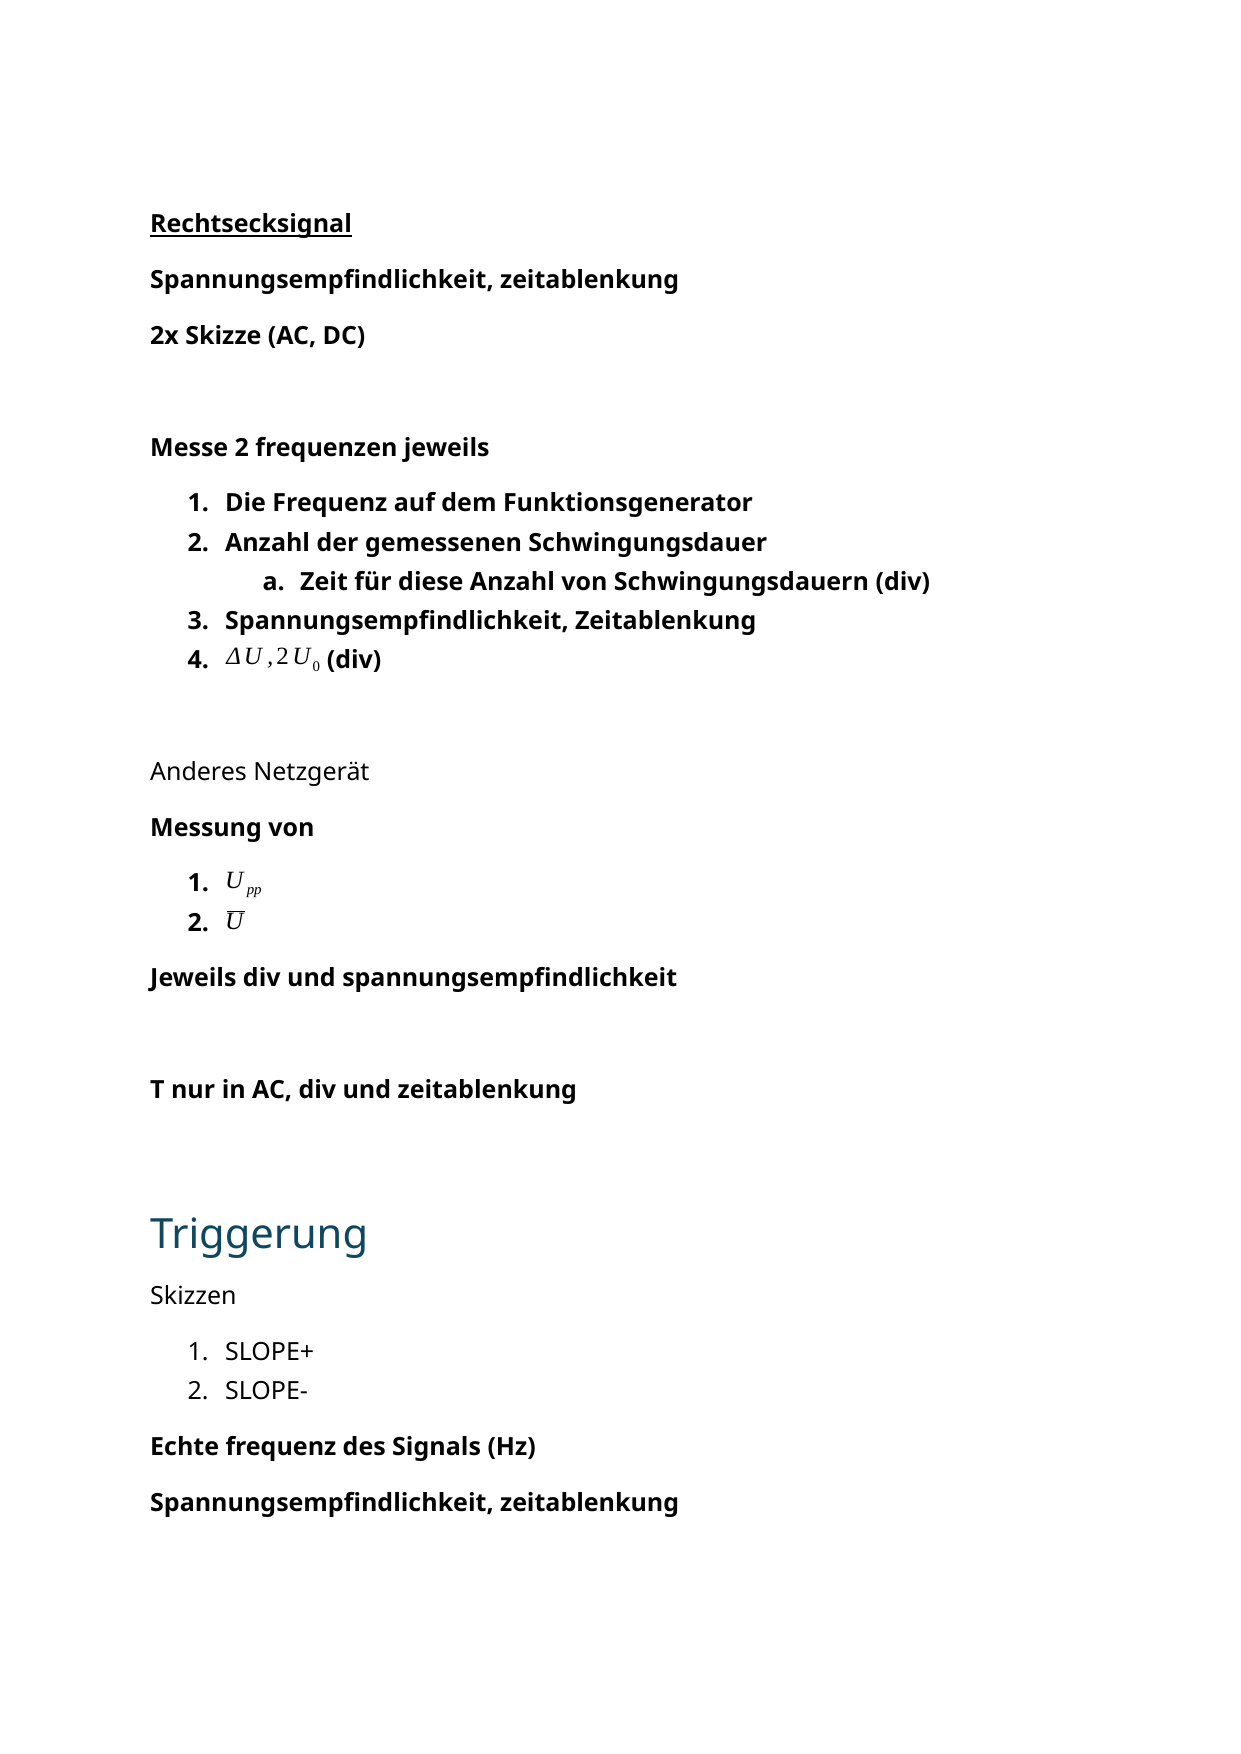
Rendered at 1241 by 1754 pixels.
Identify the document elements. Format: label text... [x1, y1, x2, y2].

list Zeit für diese Anzahl von Schwingungsdauern (div) [262, 563, 1090, 597]
text Skizzen [150, 1278, 1090, 1312]
list SLOPE+ [187, 1333, 1090, 1368]
list Anzahl der gemessenen Schwingungsdauer [187, 524, 1090, 558]
text 2x Skizze (AC, DC) [150, 317, 1090, 352]
list Die Frequenz auf dem Funktionsgenerator [187, 485, 1090, 519]
subtitle Triggerung [150, 1204, 1090, 1261]
text Messung von [150, 809, 1090, 843]
text Spannungsempfindlichkeit, zeitablenkung [150, 1484, 1090, 1518]
text Messe 2 frequenzen jeweils [150, 429, 1090, 463]
list Spannungsempfindlichkeit, Zeitablenkung [187, 602, 1090, 637]
list SLOPE- [187, 1373, 1090, 1407]
text Rechtsecksignal [150, 206, 1090, 240]
text T nur in AC, div und zeitablenkung [150, 1072, 1090, 1106]
list (div) [187, 642, 1090, 676]
text Jeweils div und spannungsempfindlichkeit [150, 960, 1090, 994]
text Echte frequenz des Signals (Hz) [150, 1428, 1090, 1463]
text Spannungsempfindlichkeit, zeitablenkung [150, 262, 1090, 296]
text Anderes Netzgerät [150, 753, 1090, 787]
